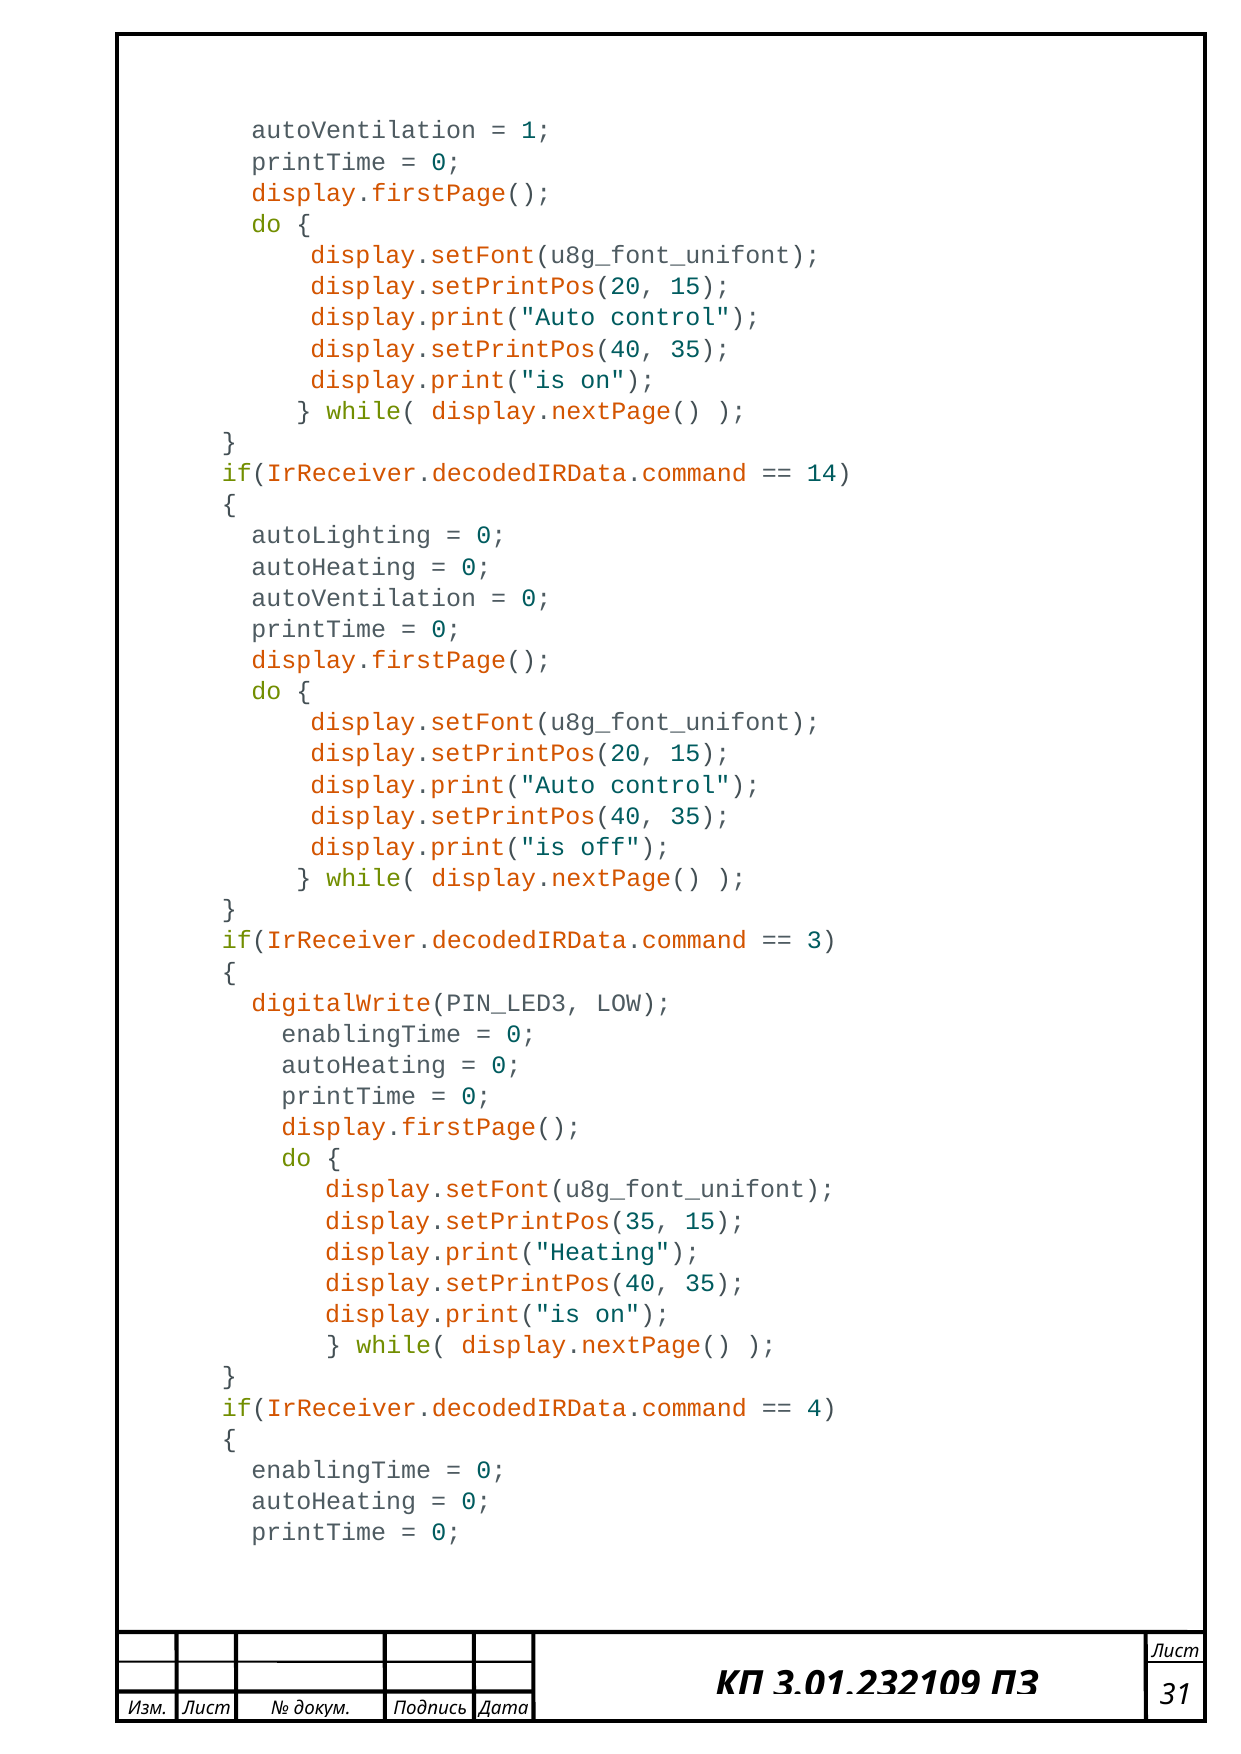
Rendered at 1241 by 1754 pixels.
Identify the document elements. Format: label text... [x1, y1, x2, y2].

text autoHeating = 0; [177, 554, 1152, 582]
text autoLighting = 0; [177, 523, 1152, 551]
text display.print("is on"); [177, 367, 1152, 396]
text display.firstPage(); [177, 648, 1152, 676]
text display.firstPage(); [177, 1115, 1152, 1143]
text { [177, 959, 1152, 987]
text printTime = 0; [177, 1520, 1152, 1548]
text } [177, 429, 1152, 458]
text if(IrReceiver.decodedIRData.command == 14) [177, 461, 1152, 489]
text display.setPrintPos(20, 15); [177, 741, 1152, 769]
text enablingTime = 0; [177, 1457, 1152, 1486]
text display.setPrintPos(40, 35); [177, 336, 1152, 364]
text { [177, 492, 1152, 520]
text display.setPrintPos(20, 15); [177, 274, 1152, 302]
text do { [177, 1146, 1152, 1174]
text printTime = 0; [177, 616, 1152, 645]
text display.print("is on"); [177, 1302, 1152, 1330]
text } while( display.nextPage() ); [177, 1333, 1152, 1361]
text printTime = 0; [177, 1084, 1152, 1112]
text } [177, 1364, 1152, 1392]
text if(IrReceiver.decodedIRData.command == 4) [177, 1395, 1152, 1423]
text { [177, 1426, 1152, 1454]
text display.print("Auto control"); [177, 305, 1152, 333]
text digitalWrite(PIN_LED3, LOW); [177, 990, 1152, 1018]
text display.setPrintPos(35, 15); [177, 1208, 1152, 1237]
text display.setFont(u8g_font_unifont); [177, 1177, 1152, 1205]
text display.firstPage(); [177, 180, 1152, 209]
text do { [177, 679, 1152, 707]
text display.setFont(u8g_font_unifont); [177, 243, 1152, 271]
text display.setPrintPos(40, 35); [177, 1271, 1152, 1299]
text display.setFont(u8g_font_unifont); [177, 710, 1152, 738]
text autoVentilation = 0; [177, 585, 1152, 614]
text } [177, 897, 1152, 925]
text display.print("Heating"); [177, 1239, 1152, 1268]
text if(IrReceiver.decodedIRData.command == 3) [177, 928, 1152, 956]
text display.print("is off"); [177, 834, 1152, 863]
text display.print("Auto control"); [177, 772, 1152, 801]
text autoHeating = 0; [177, 1488, 1152, 1517]
text } while( display.nextPage() ); [177, 866, 1152, 894]
text autoVentilation = 1; [177, 118, 1152, 146]
text } while( display.nextPage() ); [177, 398, 1152, 427]
text do { [177, 212, 1152, 240]
text printTime = 0; [177, 149, 1152, 178]
text display.setPrintPos(40, 35); [177, 803, 1152, 832]
text autoHeating = 0; [177, 1052, 1152, 1081]
text enablingTime = 0; [177, 1021, 1152, 1050]
